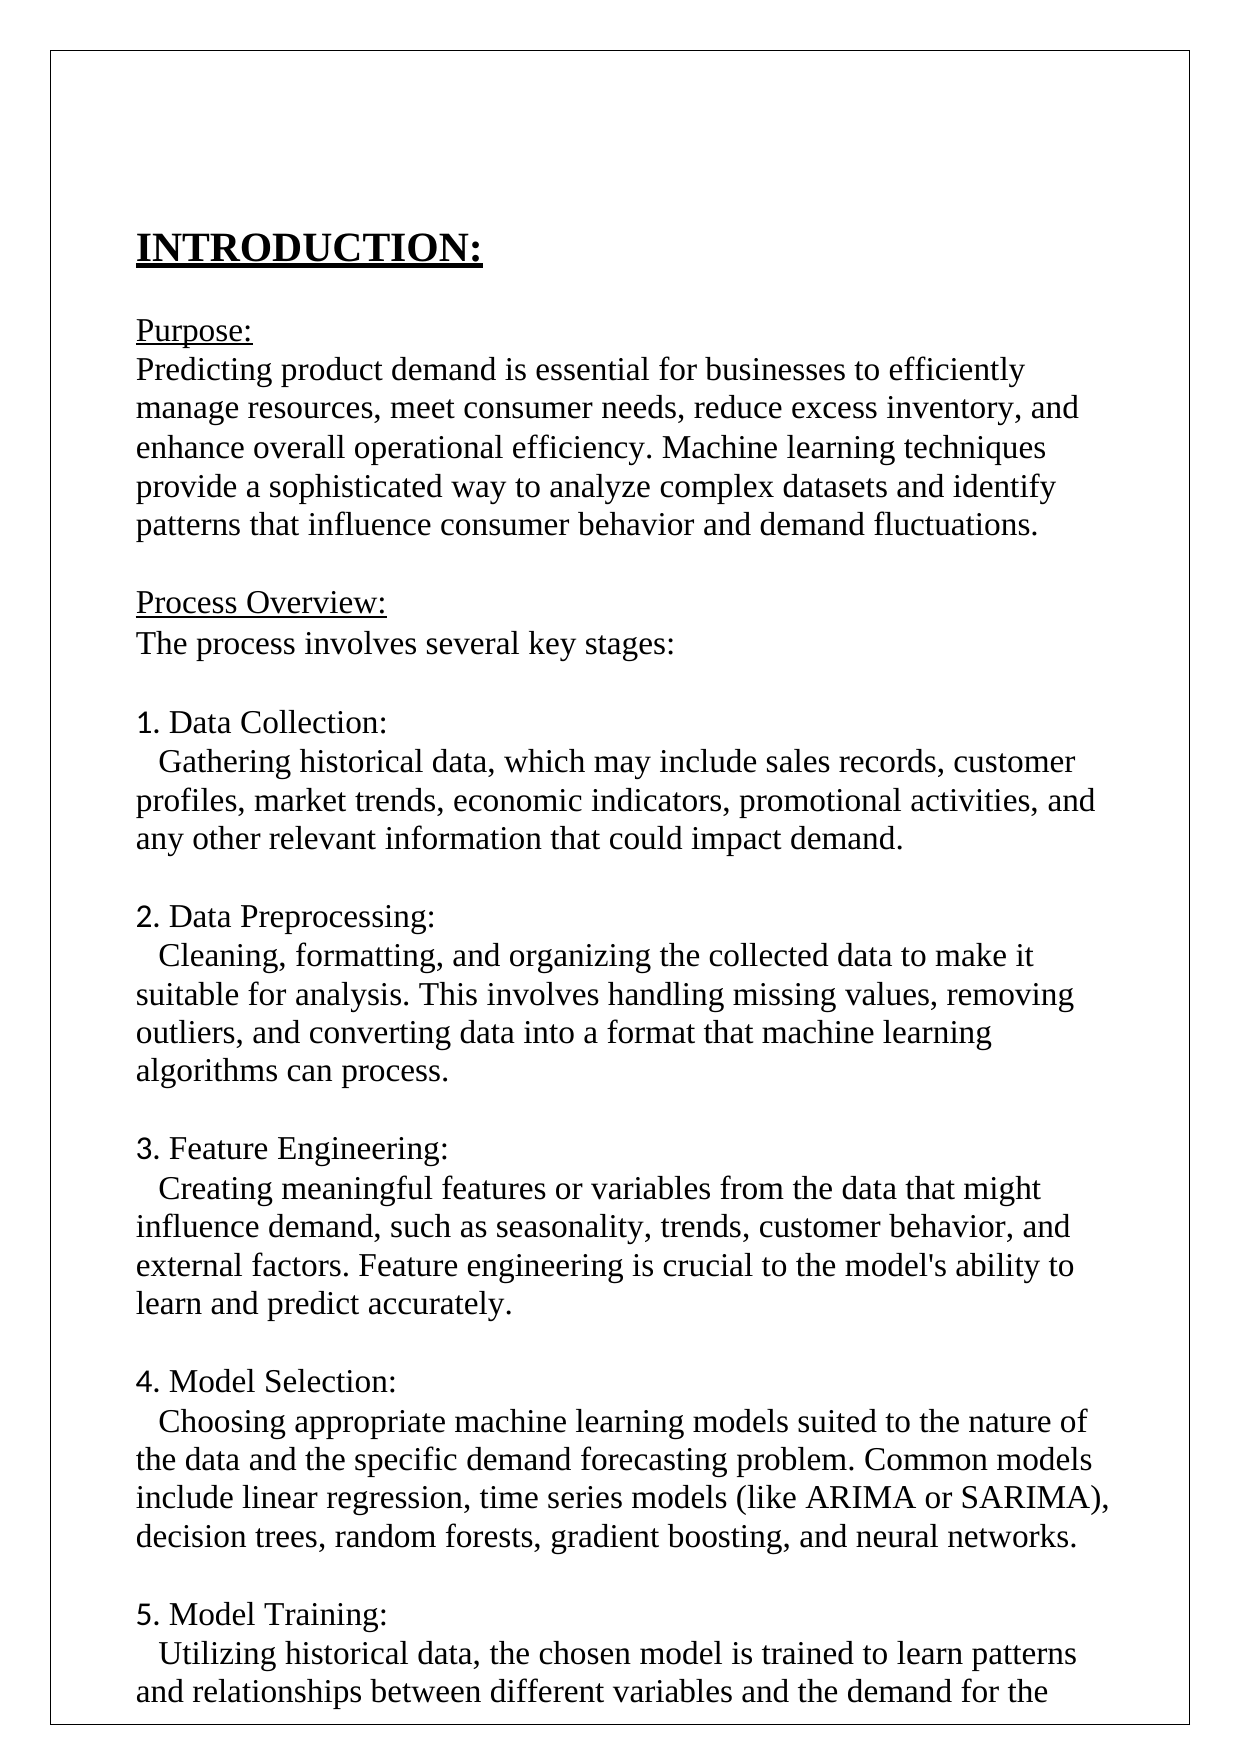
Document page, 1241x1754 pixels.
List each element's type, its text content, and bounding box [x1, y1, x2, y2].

list Model Selection: [135, 1360, 1126, 1401]
subtitle INTRODUCTION: [136, 222, 1126, 270]
list Data Preprocessing: [135, 895, 1126, 936]
text Gathering historical data, which may include sales records, customer profiles, market trends, economic indicators, promotional activities, and any other relevant information that could impact demand. [136, 742, 1126, 857]
text Choosing appropriate machine learning models suited to the nature of the data and the specific demand forecasting problem. Common models include linear regression, time series models (like ARIMA or SARIMA), decision trees, random forests, gradient boosting, and neural networks. [136, 1401, 1126, 1554]
list Data Collection: [135, 701, 1126, 742]
text enhance overall operational efficiency. Machine learning techniques provide a sophisticated way to analyze complex datasets and identify patterns that influence consumer behavior and demand fluctuations. [136, 428, 1079, 543]
text Creating meaningful features or variables from the data that might influence demand, such as seasonality, trends, customer behavior, and external factors. Feature engineering is crucial to the model's ability to learn and predict accurately. [136, 1168, 1126, 1322]
text Cleaning, formatting, and organizing the collected data to make it suitable for analysis. This involves handling missing values, removing outliers, and converting data into a format that machine learning algorithms can process. [136, 936, 1079, 1089]
list Model Training: [135, 1593, 1126, 1633]
text Purpose: [136, 308, 1126, 349]
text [136, 1633, 1126, 1710]
text Process Overview: [136, 581, 1126, 622]
text Predicting product demand is essential for businesses to efficiently manage resources, meet consumer needs, reduce excess inventory, and [136, 349, 1126, 426]
text The process involves several key stages: [136, 622, 1126, 662]
list Feature Engineering: [135, 1127, 1126, 1168]
